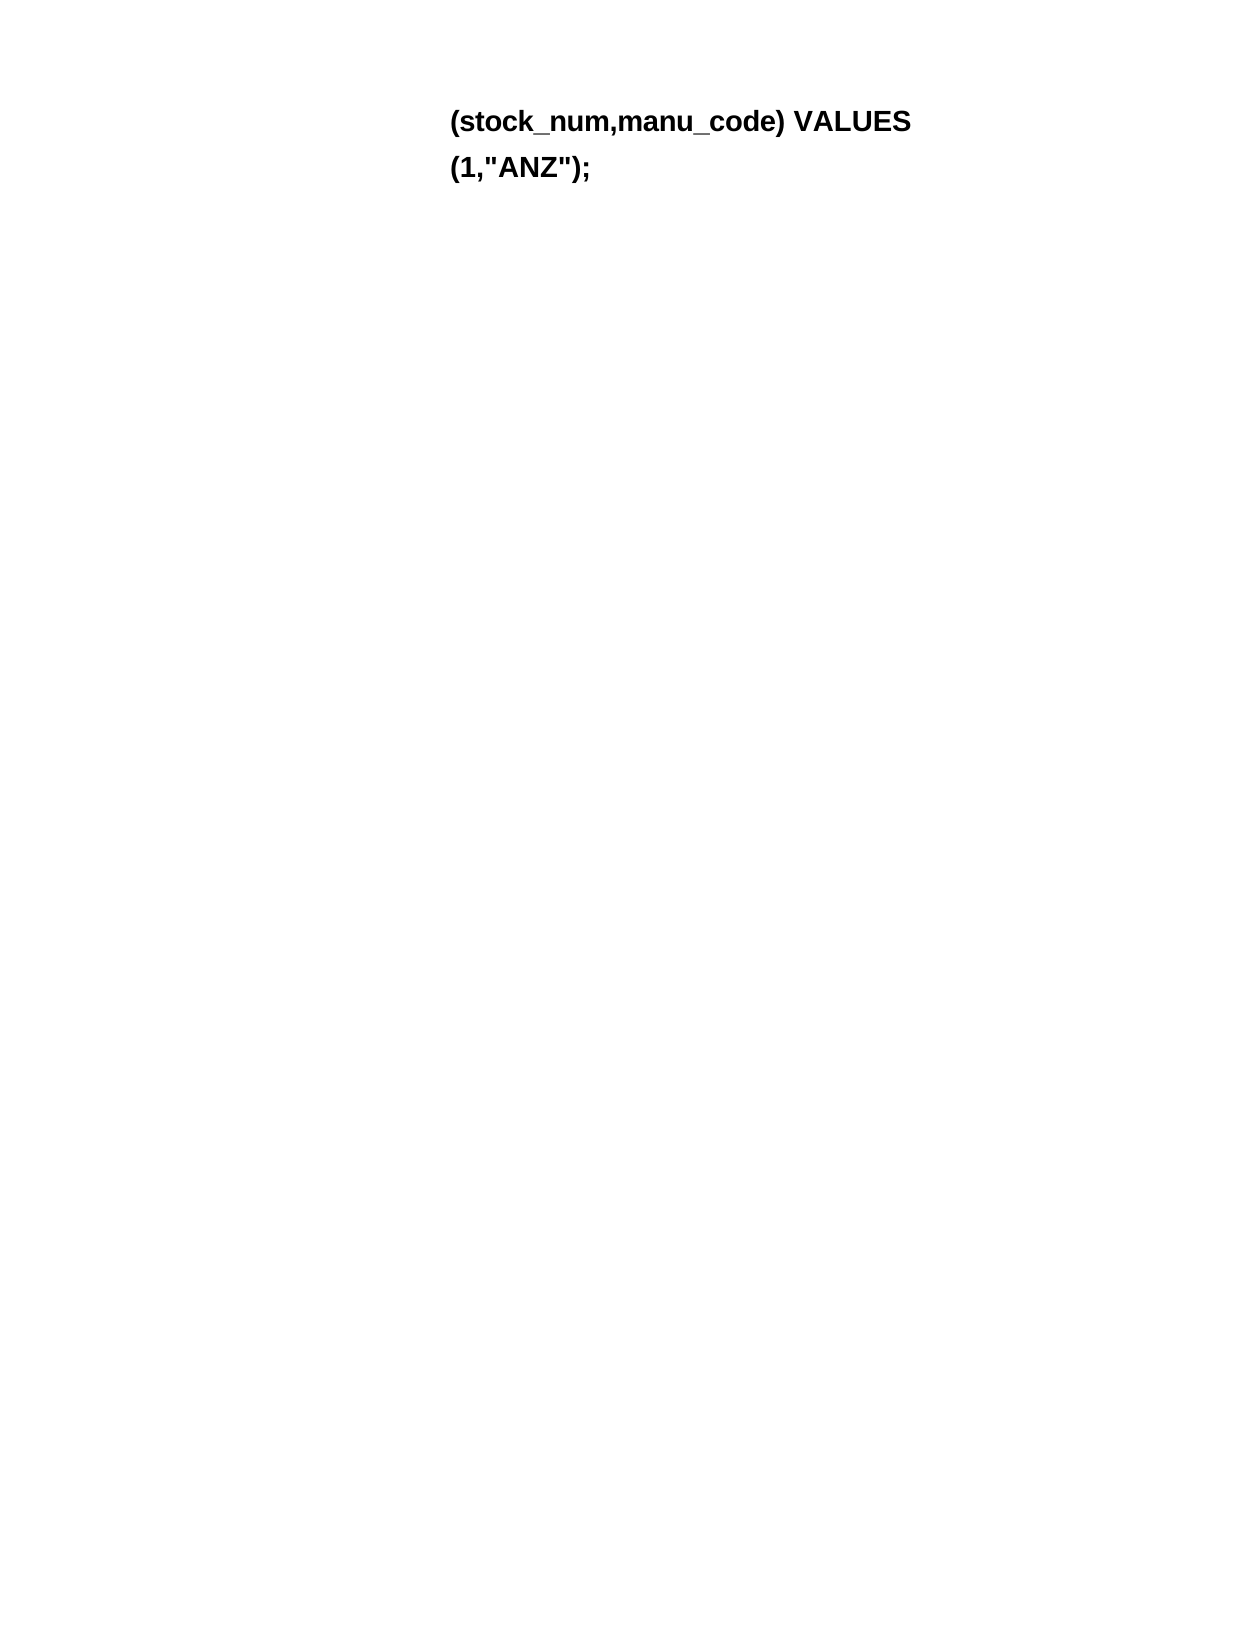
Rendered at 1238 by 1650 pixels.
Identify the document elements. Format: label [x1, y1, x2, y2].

text [375, 104, 977, 183]
